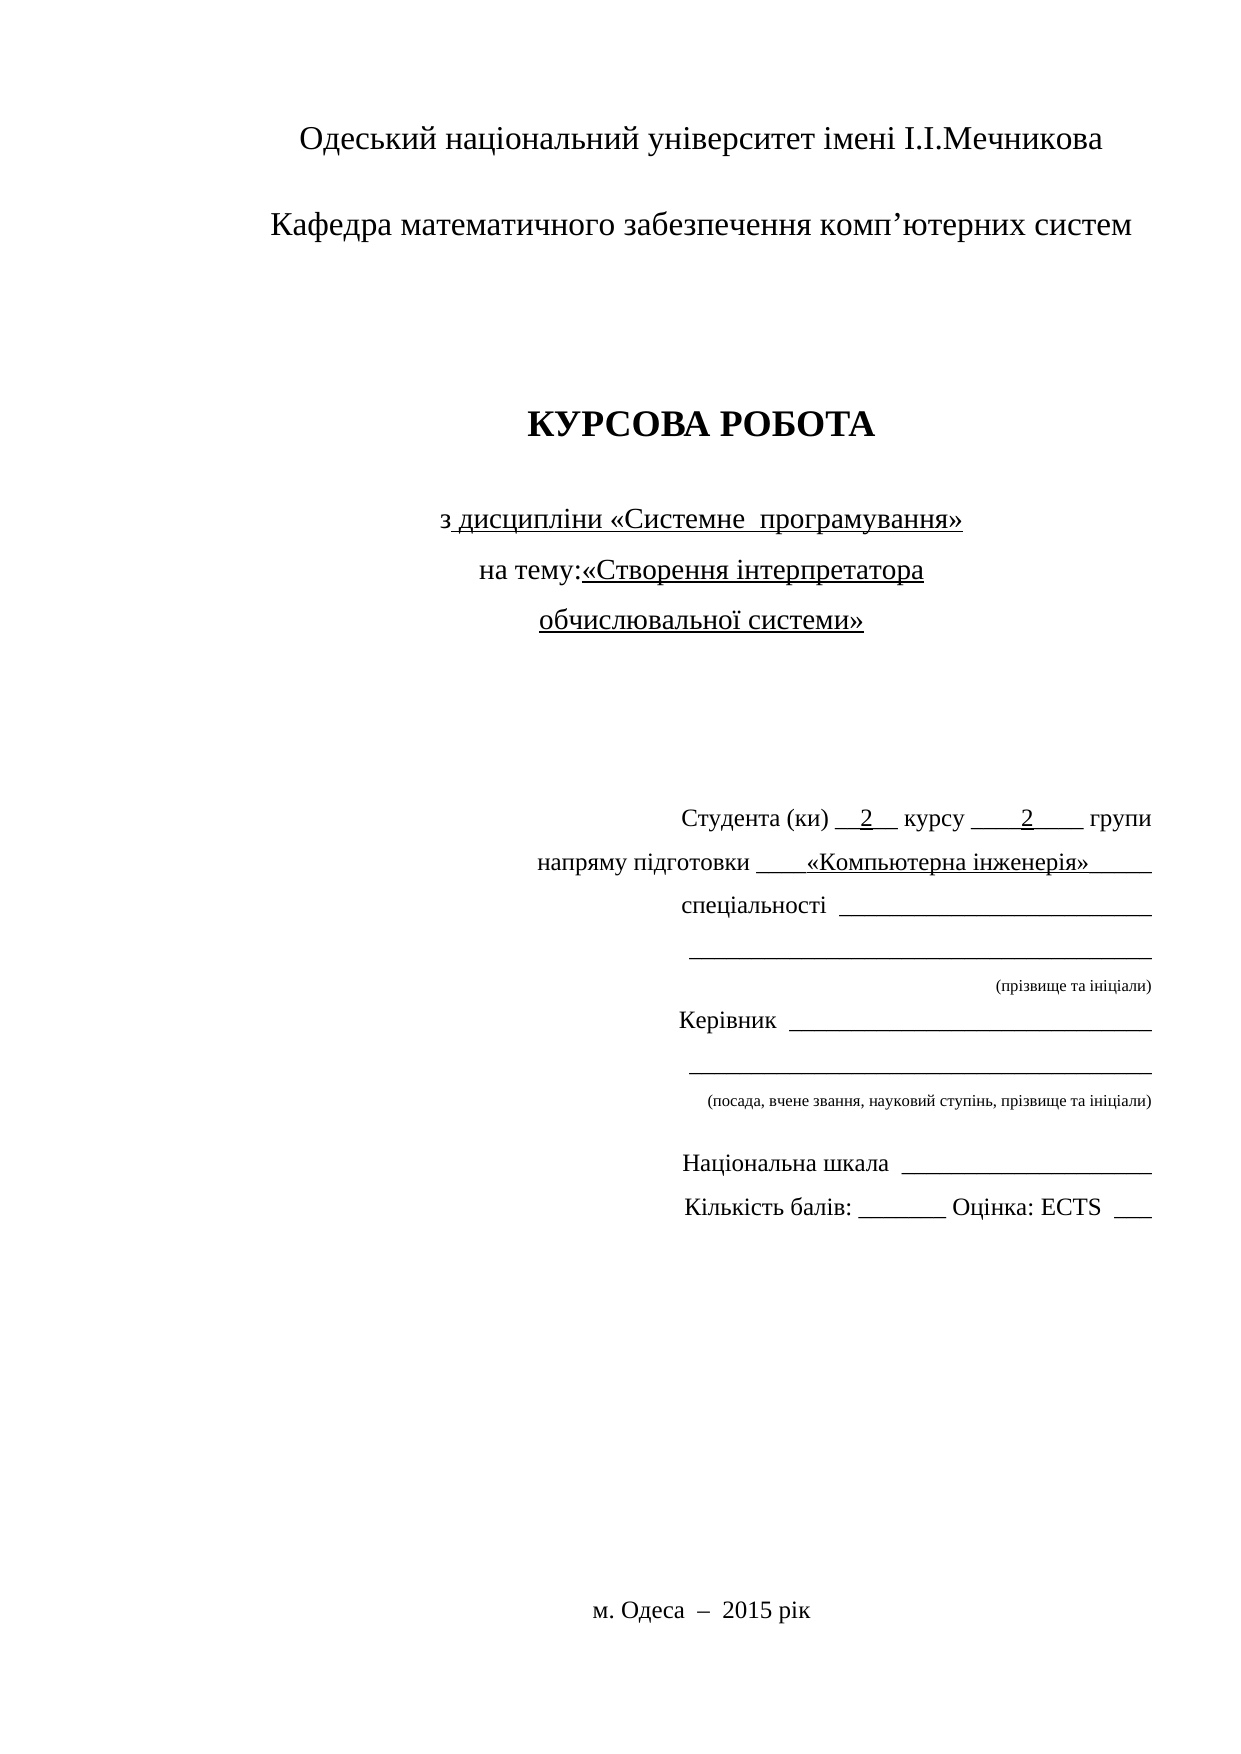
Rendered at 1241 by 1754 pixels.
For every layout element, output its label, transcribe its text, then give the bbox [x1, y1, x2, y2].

text Національна шкала ____________________ [177, 1148, 1152, 1177]
text спеціальності _________________________ [177, 890, 1152, 918]
text Кафедра математичного забезпечення комп’ютерних систем [177, 204, 1152, 243]
text Кількість балів: _______ Оцінка: ECTS ___ [177, 1192, 1152, 1220]
text _____________________________________ [177, 1048, 1152, 1077]
text напряму підготовки ____«Компьютерна інженерія»_____ [177, 847, 1152, 875]
subtitle КУРСОВА РОБОТА [177, 402, 1152, 445]
text обчислювальної системи» [177, 602, 1152, 636]
text Керівник _____________________________ [177, 1005, 1152, 1033]
text з дисципліни «Системне програмування» [177, 502, 1152, 535]
text (посада, вчене звання, науковий ступінь, прізвище та ініціали) [177, 1091, 1152, 1110]
text _____________________________________ [177, 933, 1152, 962]
text Студента (ки) __2__ курсу ____2____ групи [177, 803, 1152, 832]
text на тему:«Створення інтерпретатора [177, 552, 1152, 585]
text м. Одеса – 2015 рік [177, 1595, 1152, 1624]
text Одеський національний університет імені І.І.Мечникова [177, 118, 1152, 156]
text (прізвище та ініціали) [177, 976, 1152, 995]
